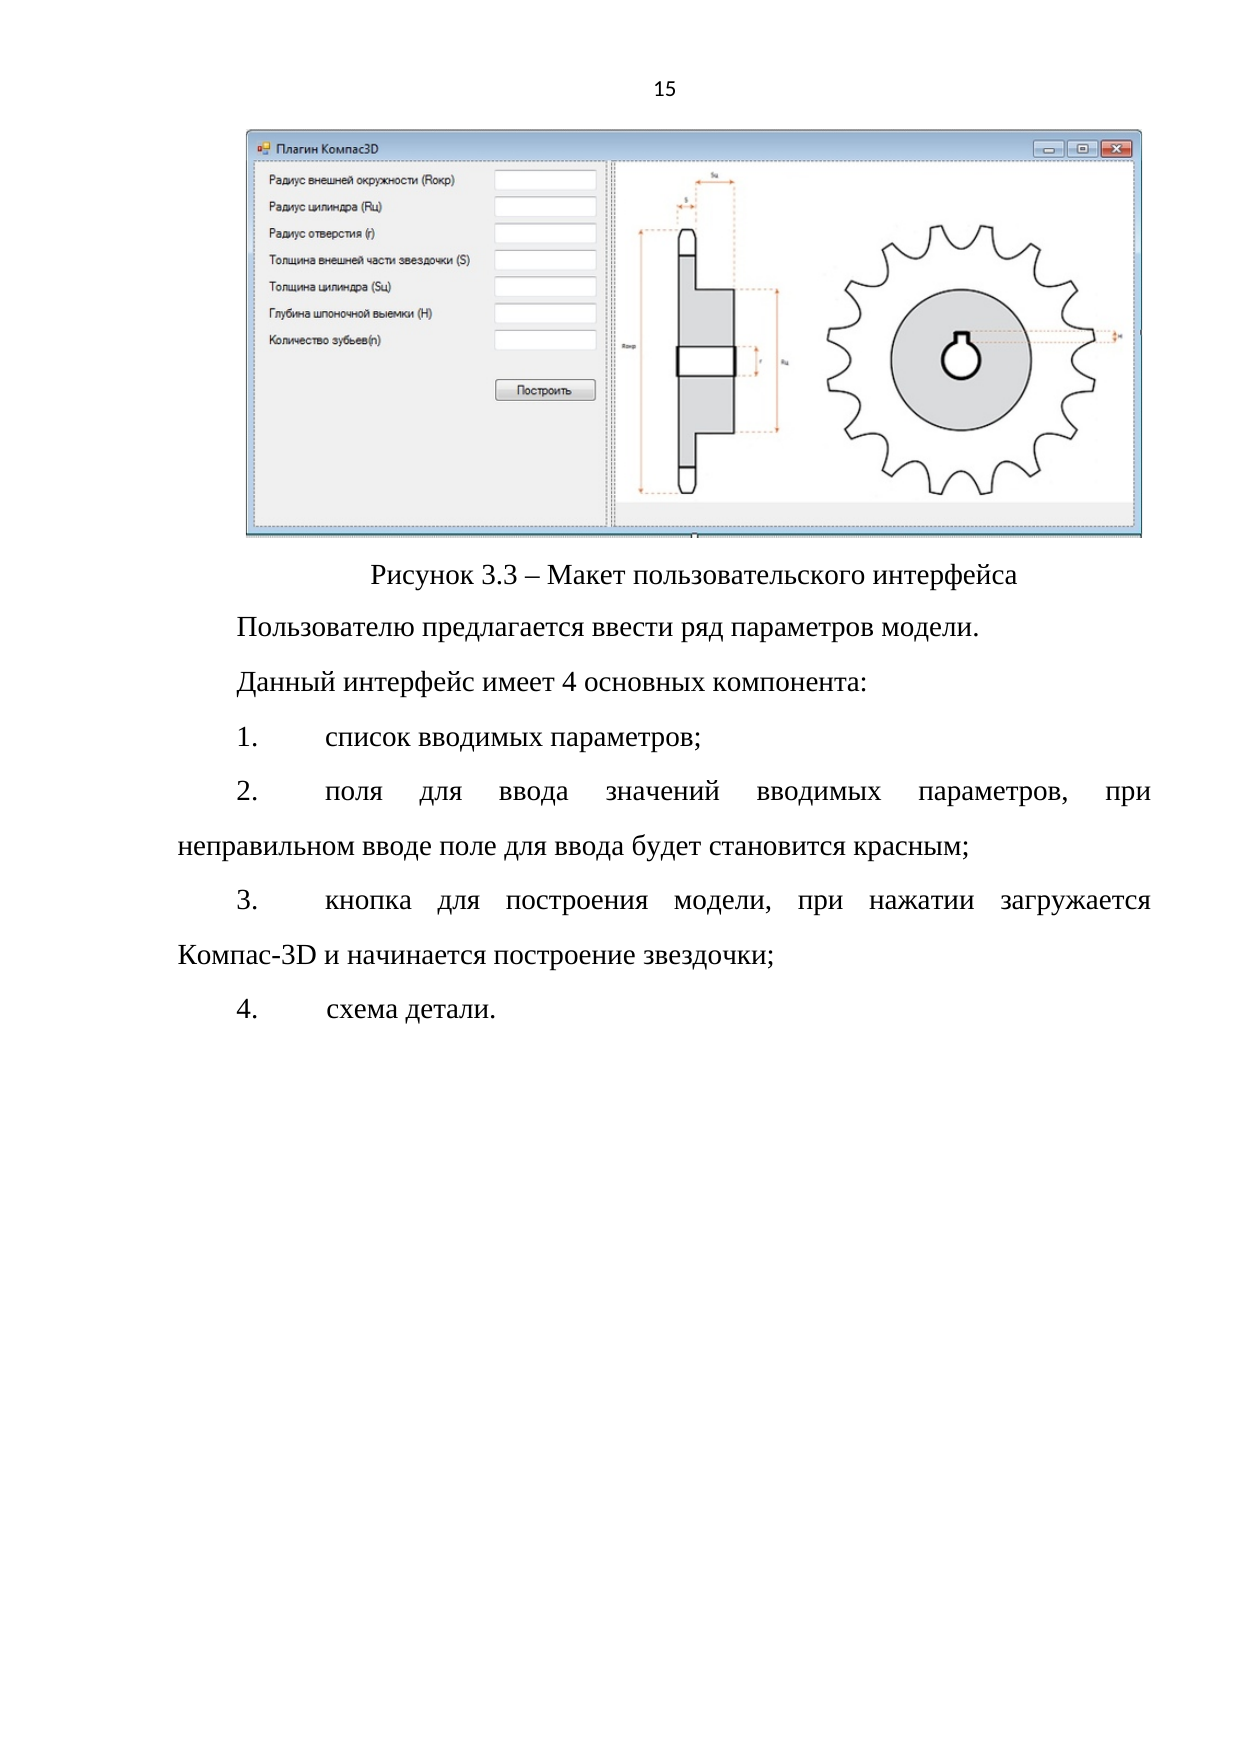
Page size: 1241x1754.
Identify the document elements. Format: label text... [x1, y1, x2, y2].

text Данный интерфейс имеет 4 основных компонента: [177, 664, 1152, 698]
list схема детали. [236, 992, 1152, 1025]
text Рисунок 3.3 – Макет пользовательского интерфейса [177, 557, 1152, 590]
text Пользователю предлагается ввести ряд параметров модели. [177, 609, 1152, 643]
list кнопка для построения модели, при нажатии загружается Компас-3D и начинается построение звездочки; [177, 882, 1152, 971]
picture [245, 129, 1143, 538]
list список вводимых параметров; [177, 719, 1152, 752]
list поля для ввода значений вводимых параметров, при неправильном вводе поле для ввода будет становится красным; [177, 773, 1152, 861]
